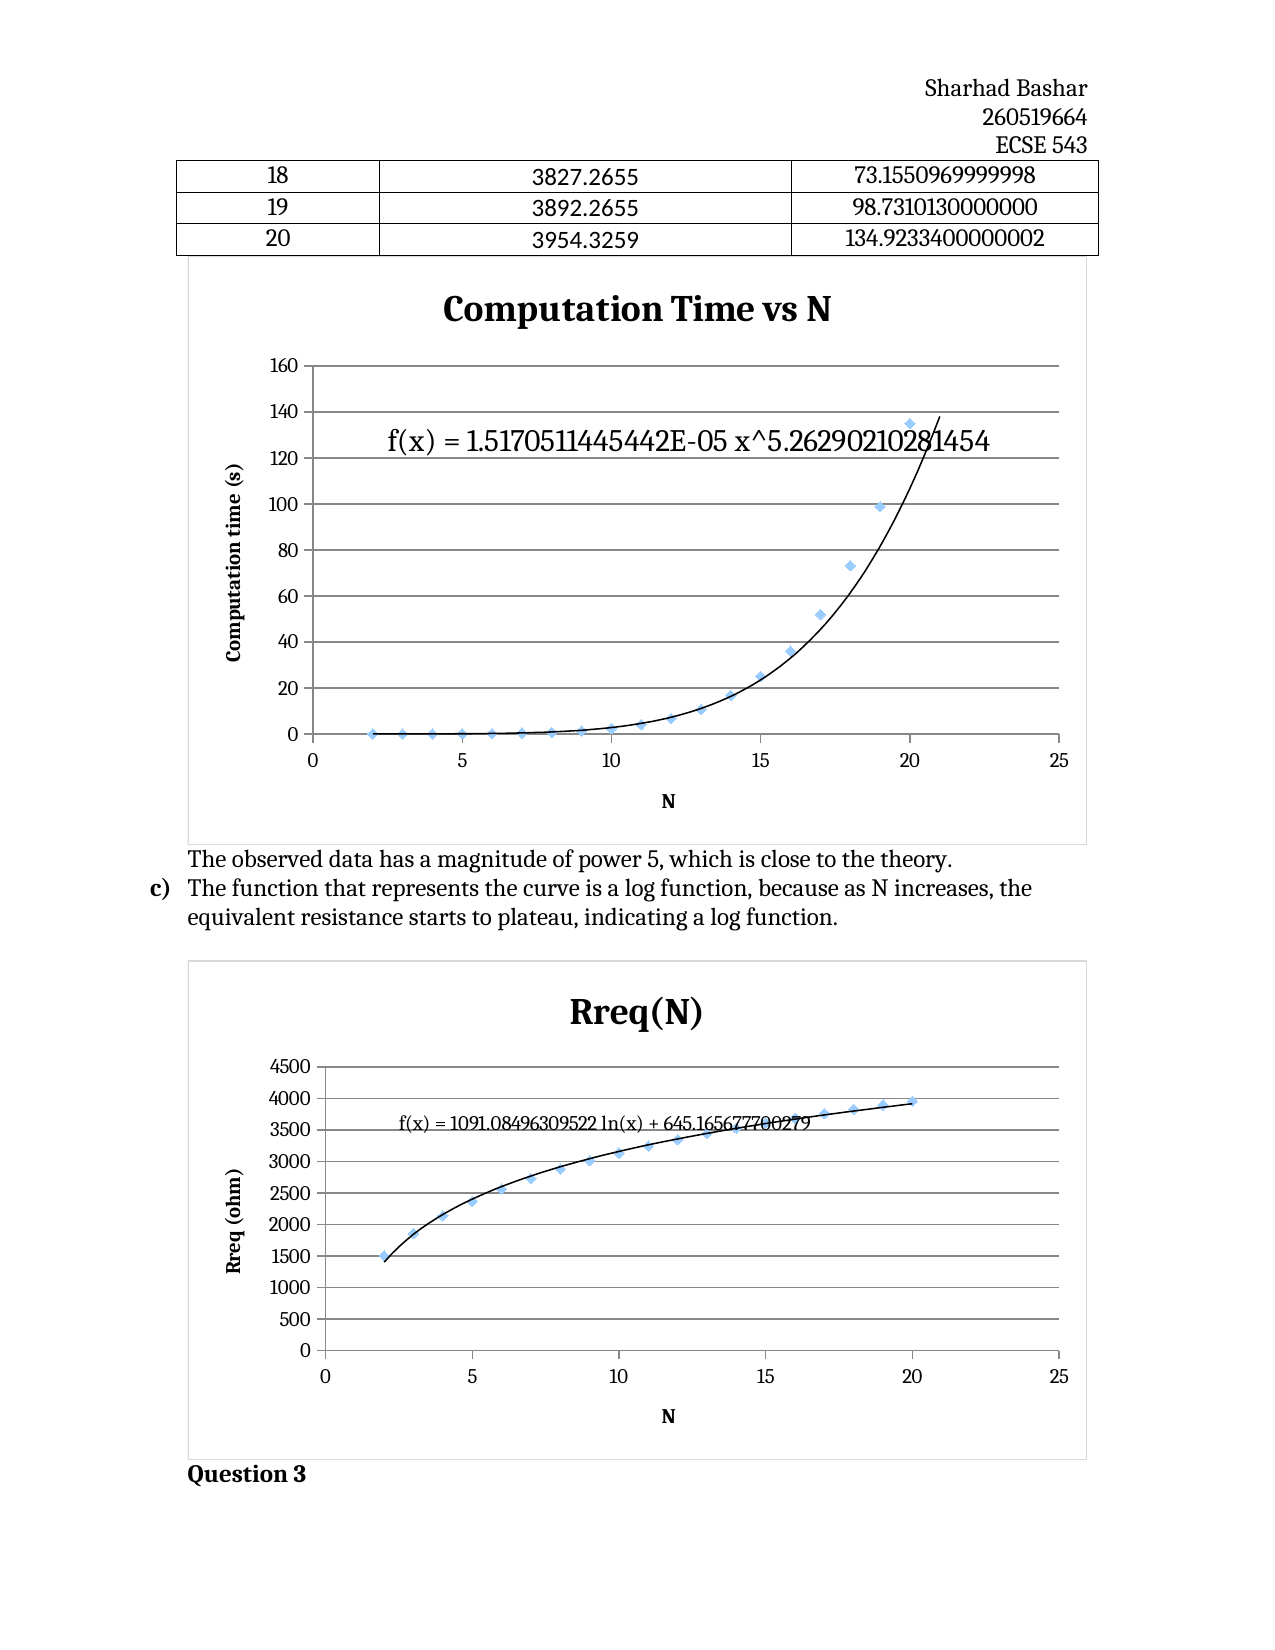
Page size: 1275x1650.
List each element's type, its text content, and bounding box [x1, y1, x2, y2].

list The observed data has a magnitude of power 5, which is close to the theory. [187, 845, 1087, 874]
table_cell 3954.3259 [380, 224, 791, 255]
table_cell 3827.2655 [380, 161, 791, 192]
list The function that represents the curve is a log function, because as N increases, the equivalent resistance starts to plateau, indicating a log function. [150, 874, 1087, 932]
table_cell 73.1550969999998 [792, 161, 1098, 192]
text Question 3 [187, 1460, 1087, 1489]
table_cell 19 [177, 193, 379, 223]
table_cell 18 [177, 161, 379, 192]
table_cell 98.7310130000000 [792, 193, 1098, 223]
table_cell 134.9233400000002 [792, 224, 1098, 255]
table_cell 3892.2655 [380, 193, 791, 223]
table_cell 20 [177, 224, 379, 255]
